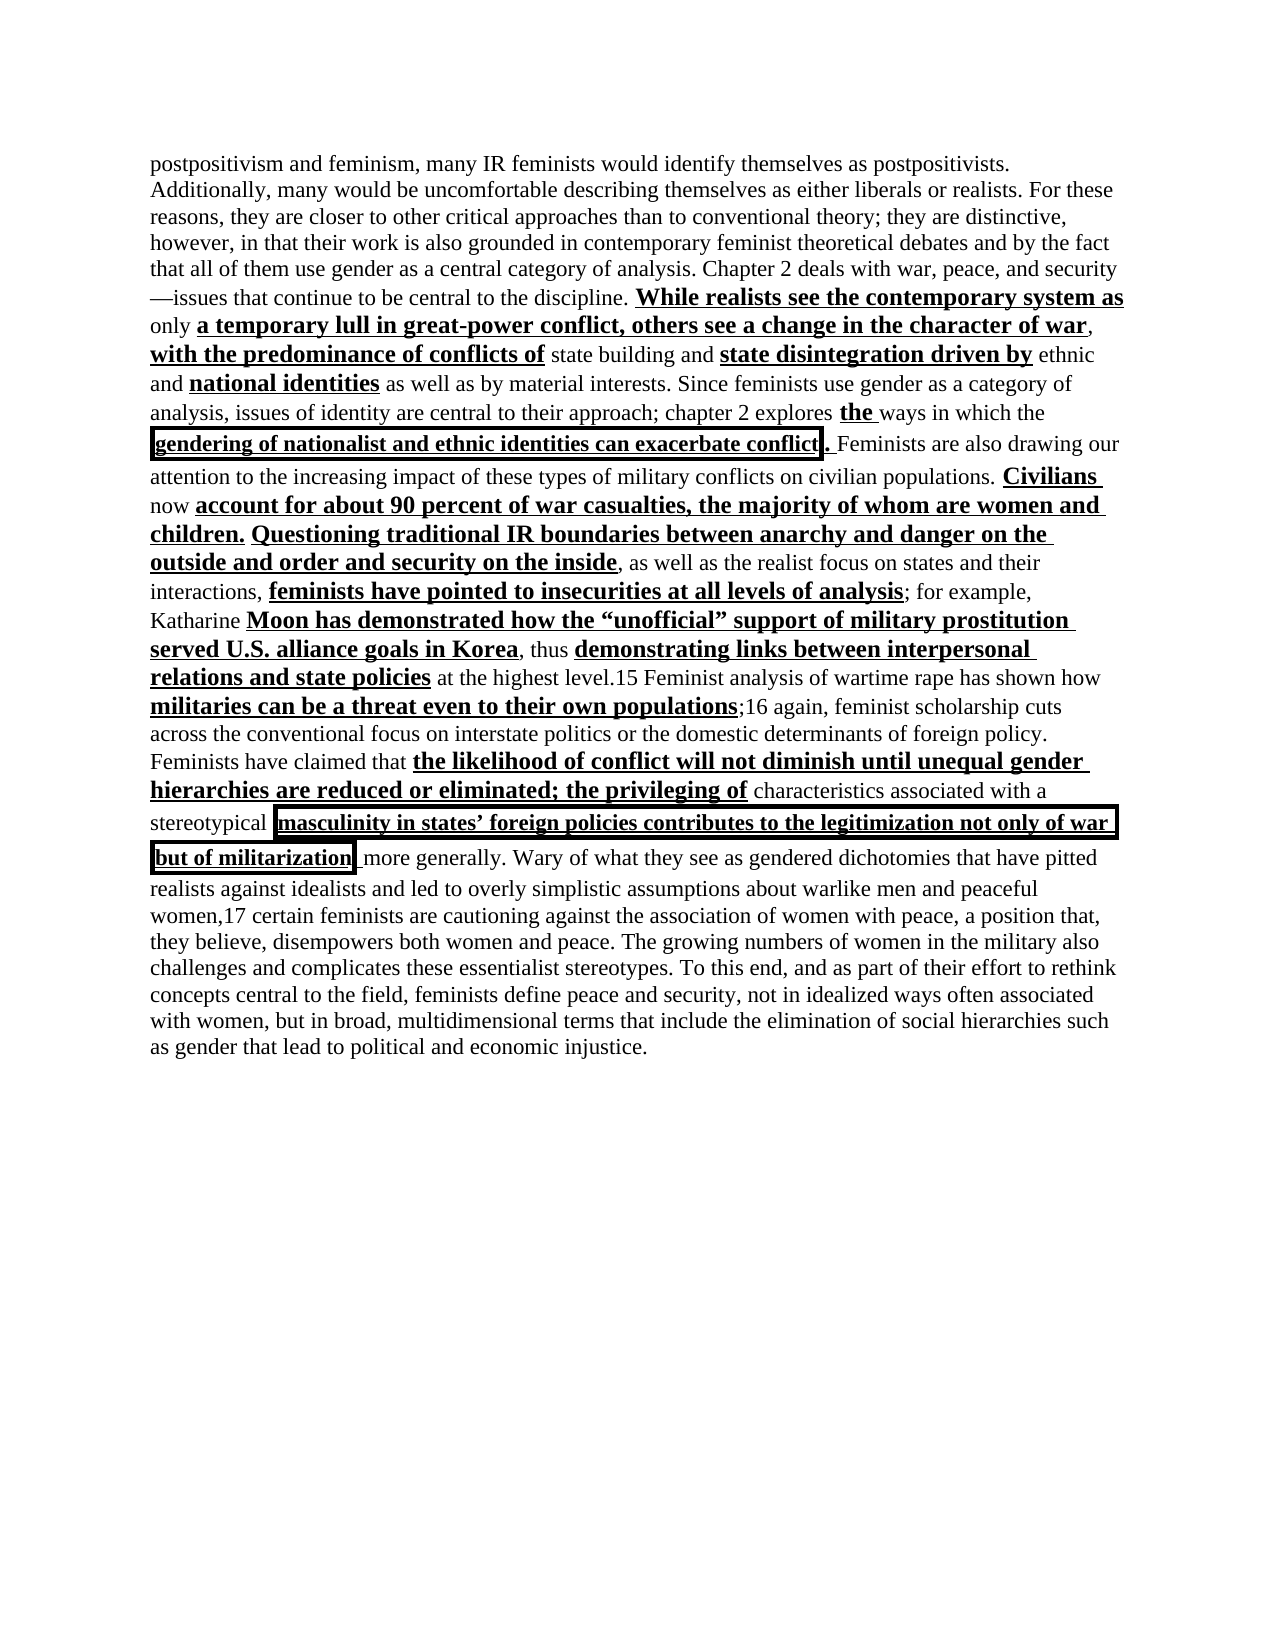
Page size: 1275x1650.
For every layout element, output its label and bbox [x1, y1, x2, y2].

text [150, 150, 1125, 1060]
